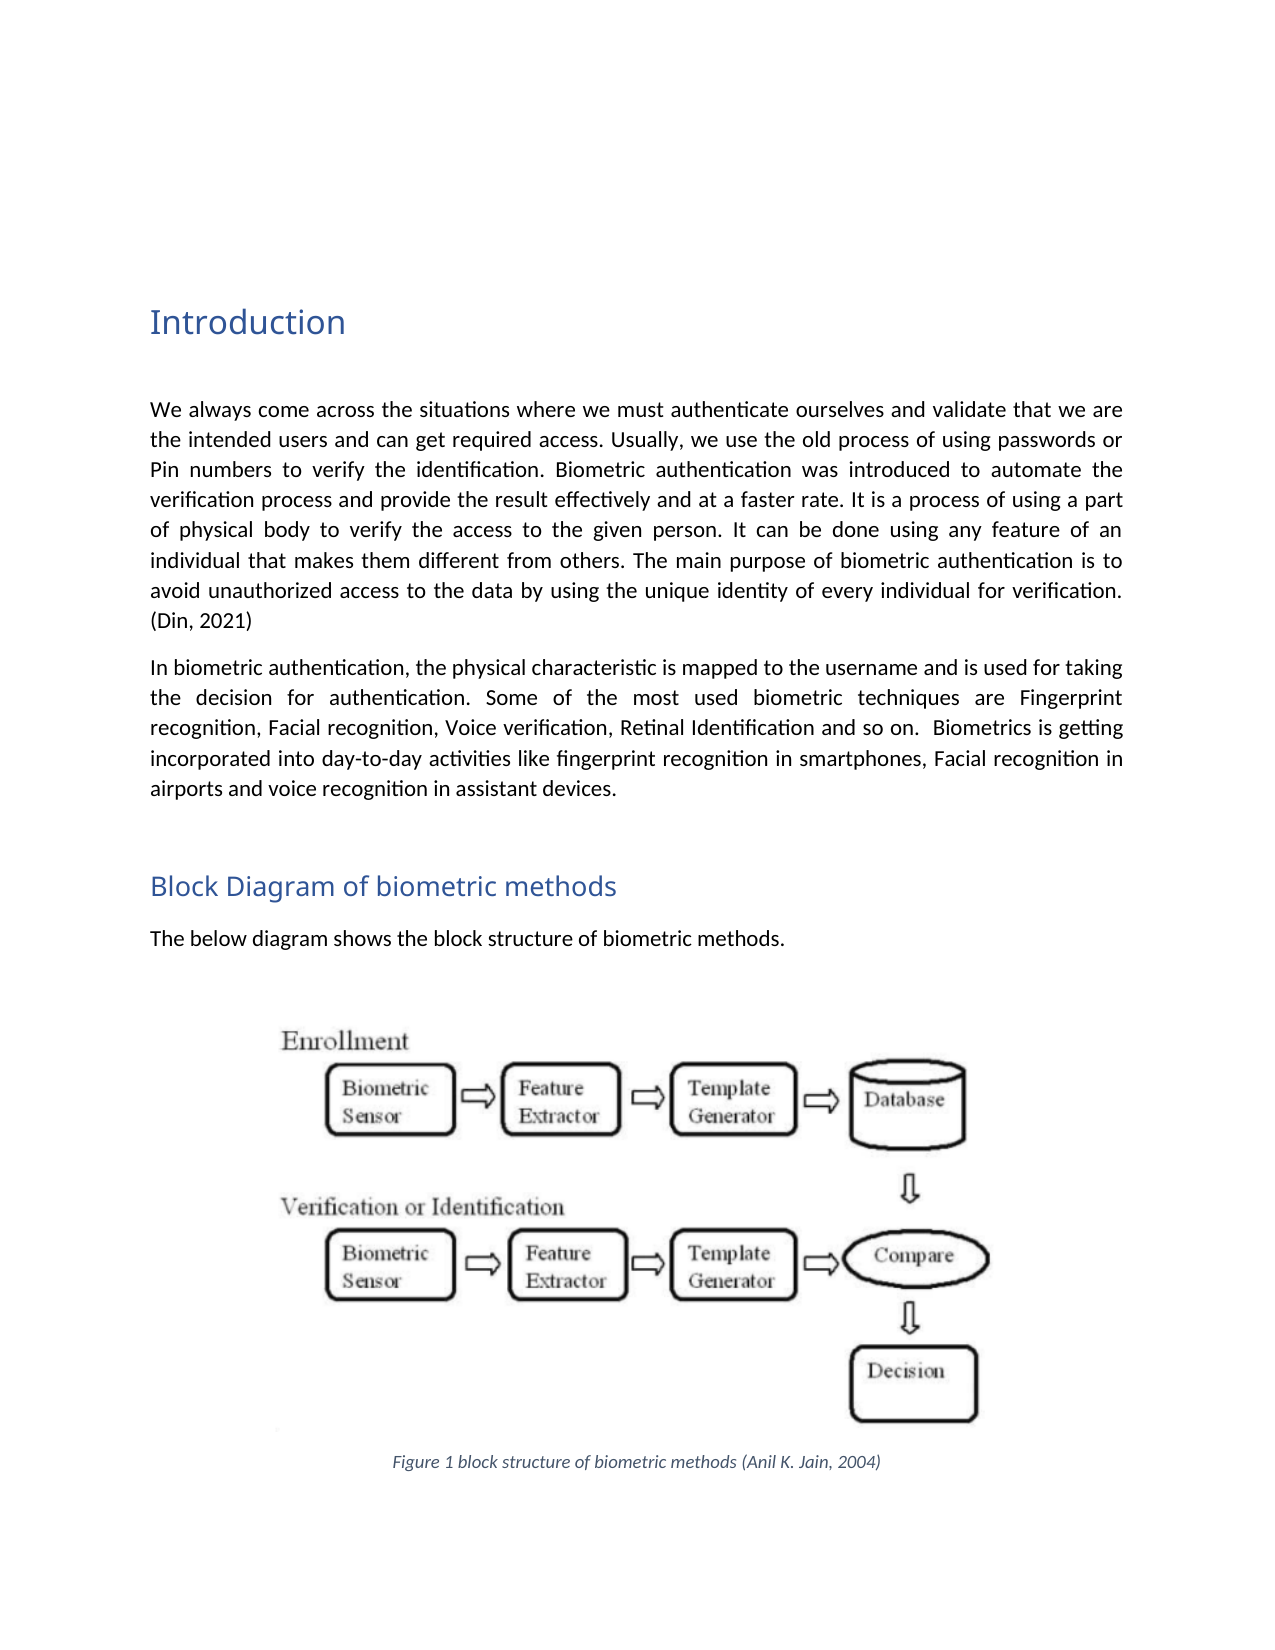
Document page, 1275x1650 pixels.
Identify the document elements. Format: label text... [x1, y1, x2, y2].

picture [275, 1017, 1000, 1432]
text In biometric authentication, the physical characteristic is mapped to the username and is used for taking the decision for authentication. Some of the most used biometric techniques are Fingerprint recognition, Facial recognition, Voice verification, Retinal Identification and so on. Biometrics is getting incorporated into day-to-day activities like fingerprint recognition in smartphones, Facial recognition in airports and voice recognition in assistant devices. [150, 653, 1125, 802]
subtitle Introduction [150, 299, 1125, 344]
text Block Diagram of biometric methods [150, 868, 1125, 904]
text We always come across the situations where we must authenticate ourselves and validate that we are the intended users and can get required access. Usually, we use the old process of using passwords or Pin numbers to verify the identification. Biometric authentication was introduced to automate the verification process and provide the result effectively and at a faster rate. It is a process of using a part of physical body to verify the access to the given person. It can be done using any feature of an individual that makes them different from others. The main purpose of biometric authentication is to avoid unauthorized access to the data by using the unique identity of every individual for verification. [150, 395, 1125, 634]
text Figure 1 block structure of biometric methods [150, 1451, 1125, 1473]
text The below diagram shows the block structure of biometric methods. [150, 924, 1125, 952]
